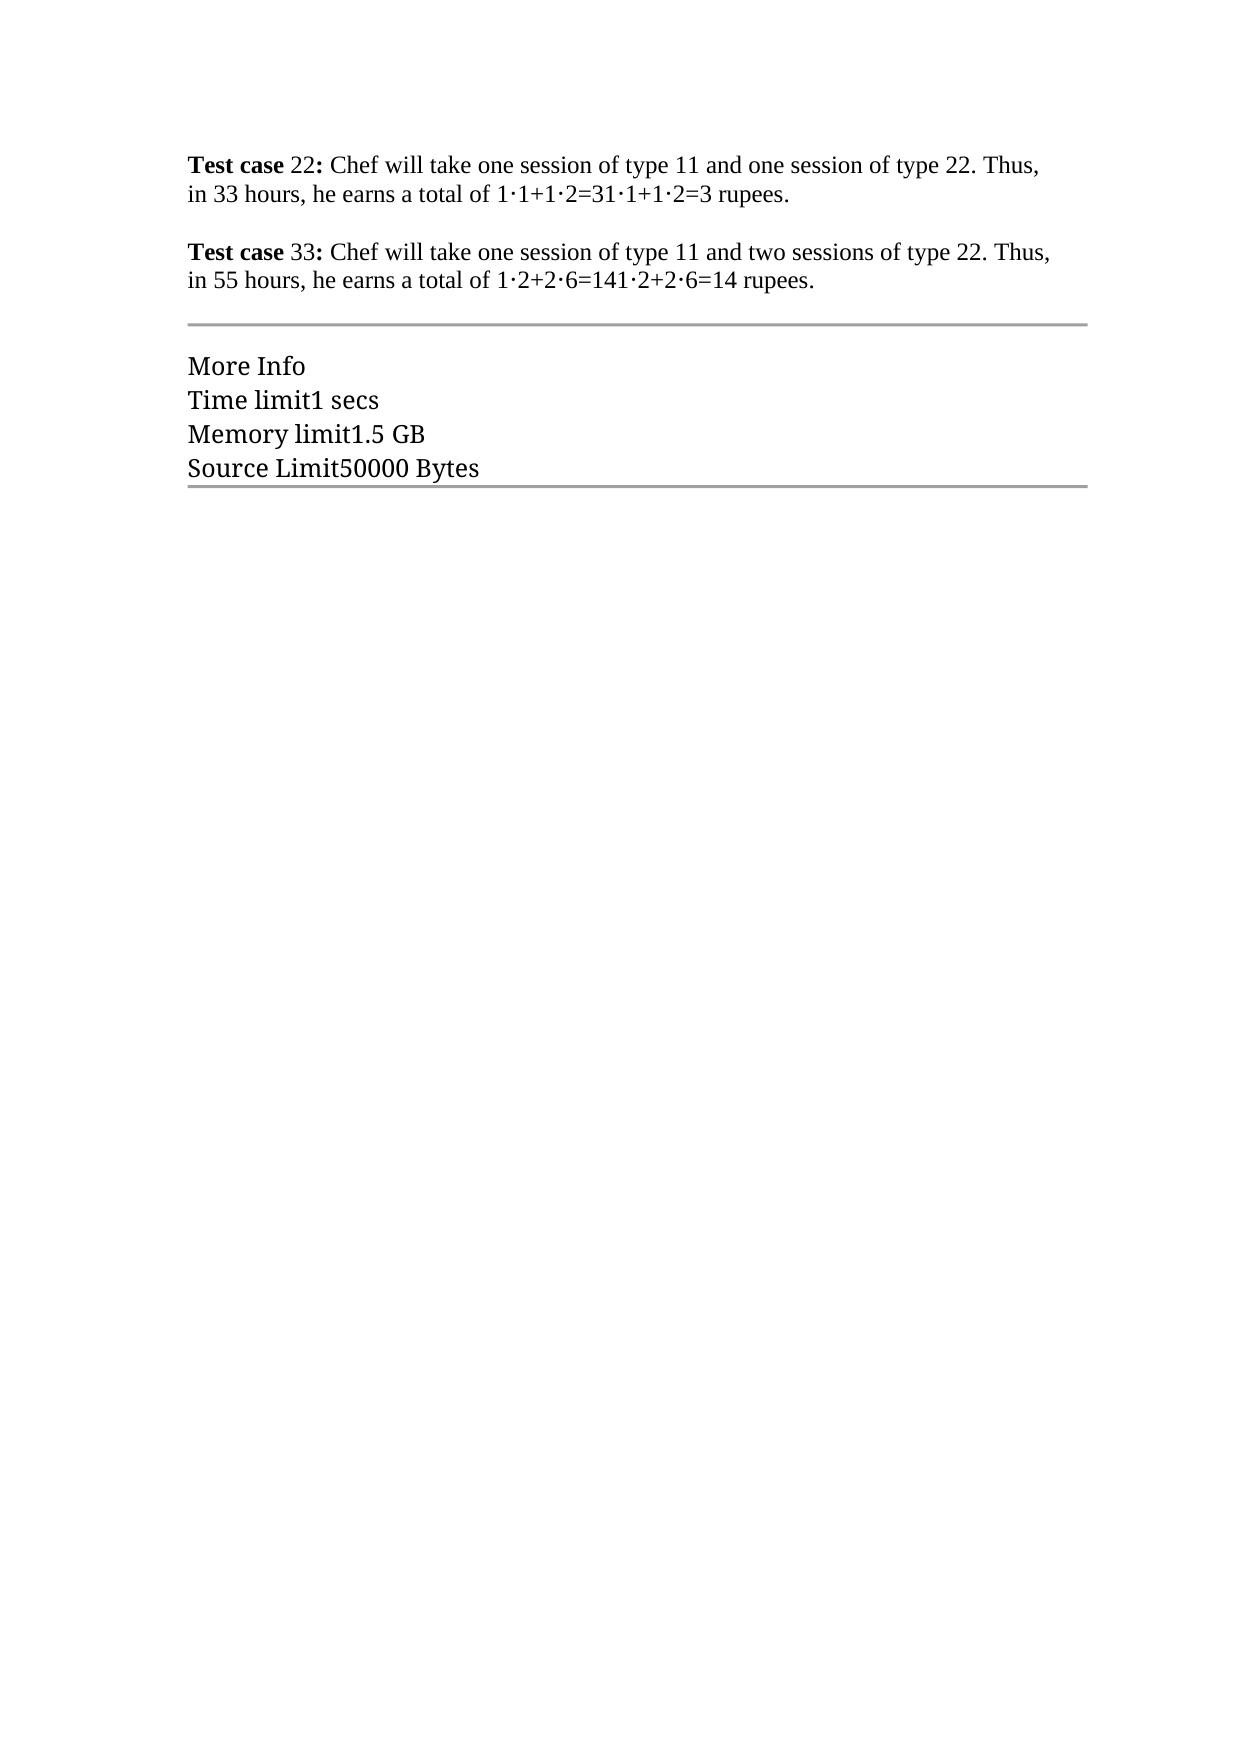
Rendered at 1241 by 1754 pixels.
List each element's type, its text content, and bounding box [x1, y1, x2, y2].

text Source Limit50000 Bytes [187, 451, 1053, 485]
text More Info [187, 349, 1053, 383]
text Time limit1 secs [187, 383, 1053, 417]
text Memory limit1.5 GB [187, 417, 1053, 451]
text Test case 33: Chef will take one session of type 11 and two sessions of type 22. Thus, in 55 hours, he earns a total of 1⋅2+2⋅6=141⋅2+2⋅6=14 rupees. [187, 237, 1053, 294]
text Test case 22: Chef will take one session of type 11 and one session of type 22. Thus, in 33 hours, he earns a total of 1⋅1+1⋅2=31⋅1+1⋅2=3 rupees. [187, 150, 1053, 207]
